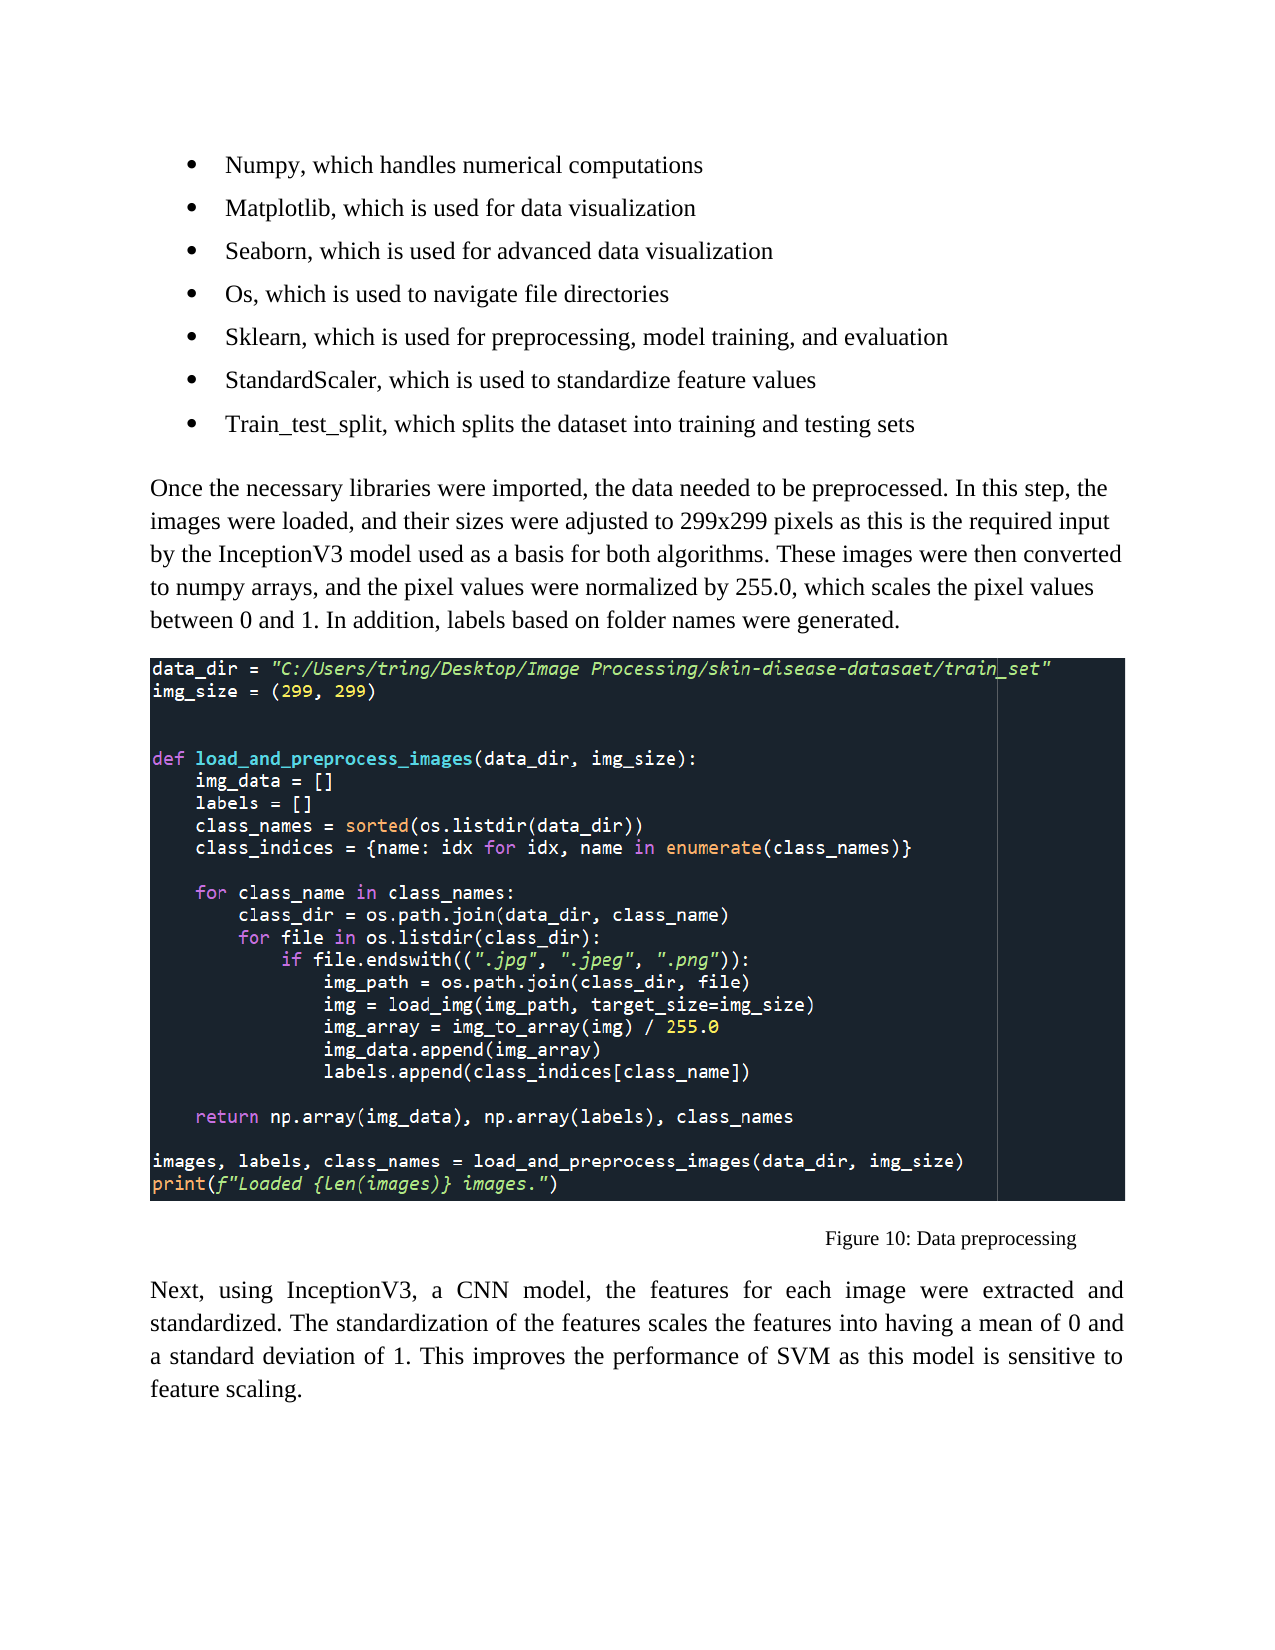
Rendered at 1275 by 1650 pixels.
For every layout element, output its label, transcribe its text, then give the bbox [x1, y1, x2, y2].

text Next, using InceptionV3, a CNN model, the features for each image were extracted and standardized. The standardization of the features scales the features into having a mean of 0 and a standard deviation of 1. This improves the performance of SVM as this model is sensitive to feature scaling. [150, 1275, 1125, 1402]
text Figure 10: Data preprocessing [150, 1226, 1125, 1249]
list Os, which is used to navigate file directories [187, 279, 1125, 308]
list Train_test_split, which splits the dataset into training and testing sets [187, 409, 1125, 437]
list StandardScaler, which is used to standardize feature values [187, 366, 1125, 394]
list Matplotlib, which is used for data visualization [187, 193, 1125, 222]
picture [150, 658, 1125, 1201]
list Numpy, which handles numerical computations [187, 150, 1125, 179]
list Seaborn, which is used for advanced data visualization [187, 236, 1125, 265]
list Sklearn, which is used for preprocessing, model training, and evaluation [187, 322, 1125, 351]
text Once the necessary libraries were imported, the data needed to be preprocessed. In this step, the images were loaded, and their sizes were adjusted to 299x299 pixels as this is the required input by the InceptionV3 model used as a basis for both algorithms. These images were then converted to numpy arrays, and the pixel values were normalized by 255.0, which scales the pixel values between 0 and 1. In addition, labels based on folder names were generated. [150, 473, 1125, 633]
